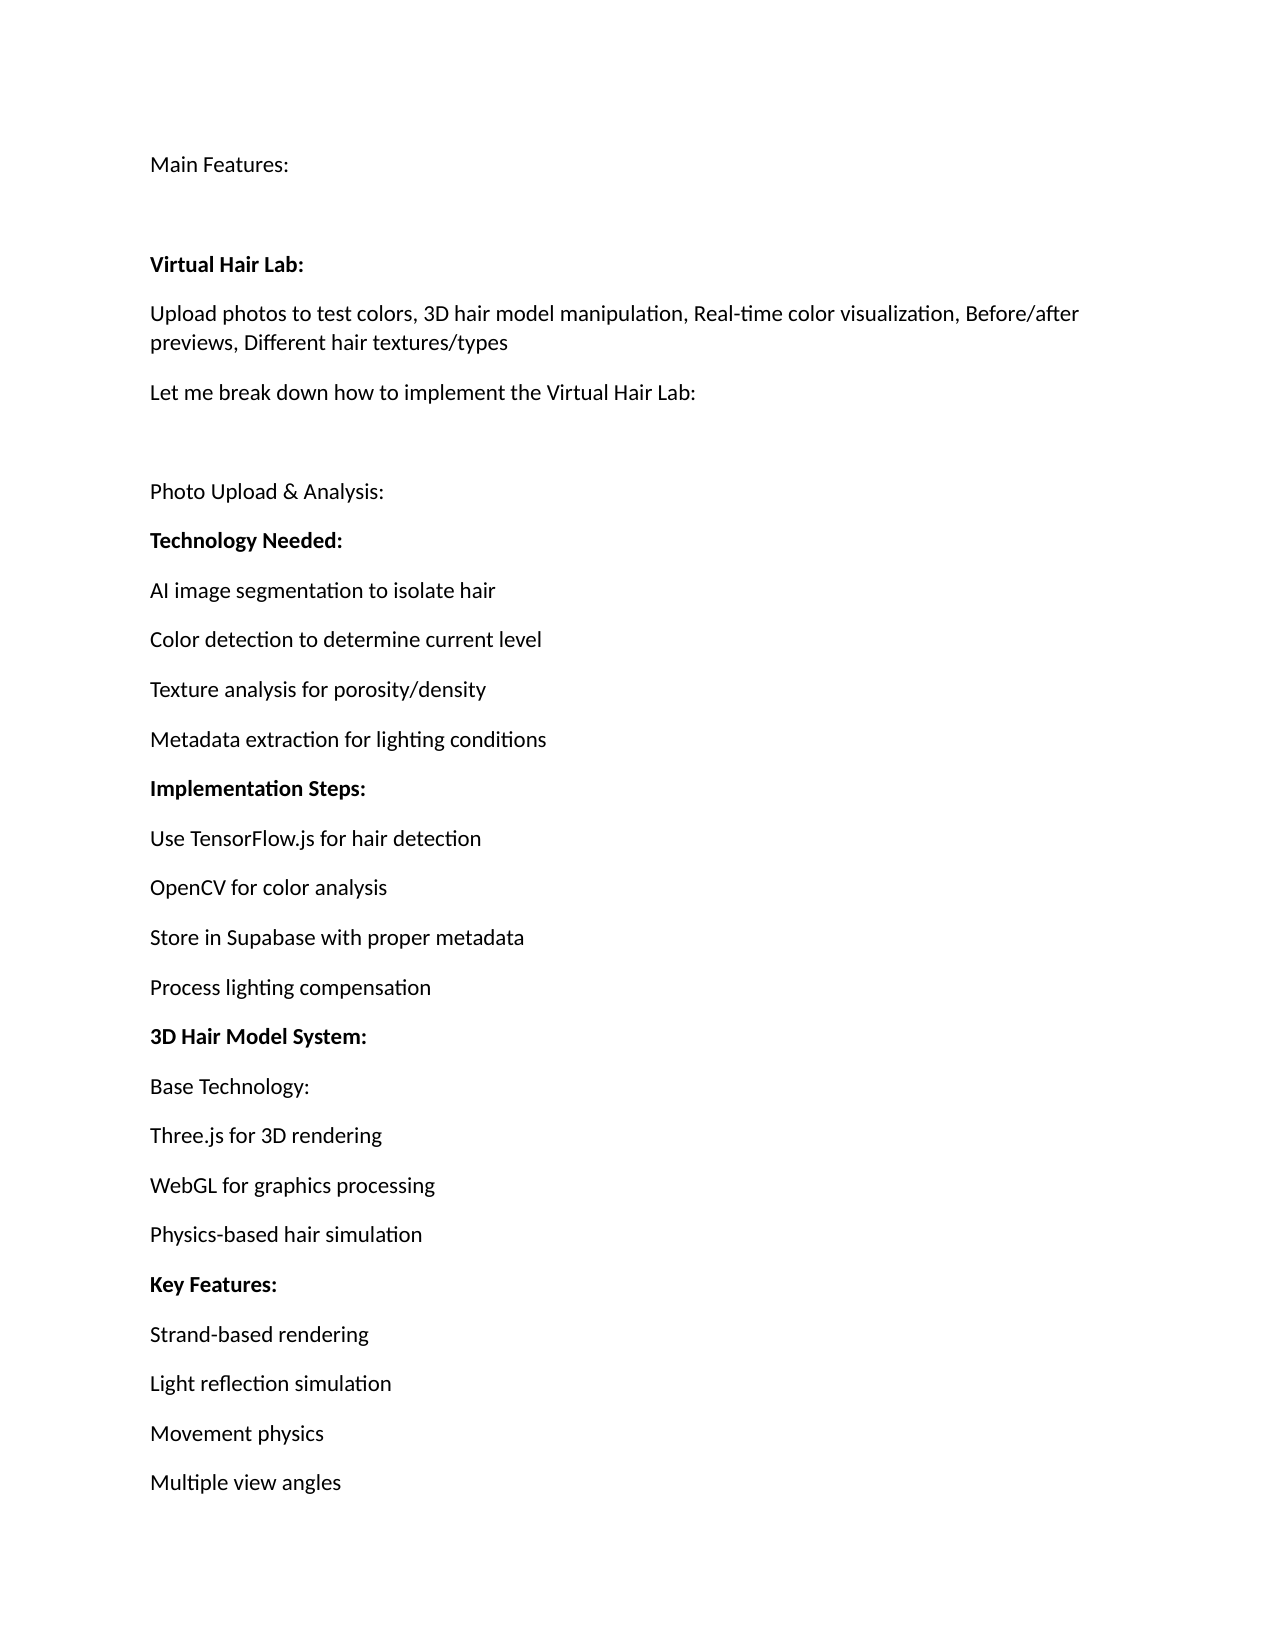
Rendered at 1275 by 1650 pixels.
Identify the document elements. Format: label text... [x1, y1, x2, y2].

text Physics-based hair simulation [150, 1220, 1125, 1249]
text Three.js for 3D rendering [150, 1121, 1125, 1149]
text Implementation Steps: [150, 774, 1125, 802]
text Upload photos to test colors, 3D hair model manipulation, Real-time color visualization, Before/after previews, Different hair textures/types [150, 299, 1125, 356]
text Multiple view angles [150, 1468, 1125, 1497]
text Base Technology: [150, 1071, 1125, 1100]
text Process lighting compensation [150, 972, 1125, 1001]
text 3D Hair Model System: [150, 1022, 1125, 1050]
text Key Features: [150, 1269, 1125, 1298]
text Virtual Hair Lab: [150, 249, 1125, 278]
text WebGL for graphics processing [150, 1170, 1125, 1199]
text Technology Needed: [150, 526, 1125, 554]
text Metadata extraction for lighting conditions [150, 724, 1125, 753]
text Light reflection simulation [150, 1369, 1125, 1397]
text Color detection to determine current level [150, 625, 1125, 654]
text Movement physics [150, 1418, 1125, 1447]
text Store in Supabase with proper metadata [150, 922, 1125, 951]
text Photo Upload & Analysis: [150, 476, 1125, 505]
text AI image segmentation to isolate hair [150, 575, 1125, 604]
text Use TensorFlow.js for hair detection [150, 823, 1125, 852]
text Strand-based rendering [150, 1319, 1125, 1348]
text OpenCV for color analysis [150, 873, 1125, 902]
text Texture analysis for porosity/density [150, 674, 1125, 703]
text Let me break down how to implement the Virtual Hair Lab: [150, 377, 1125, 406]
text Main Features: [150, 150, 1125, 179]
